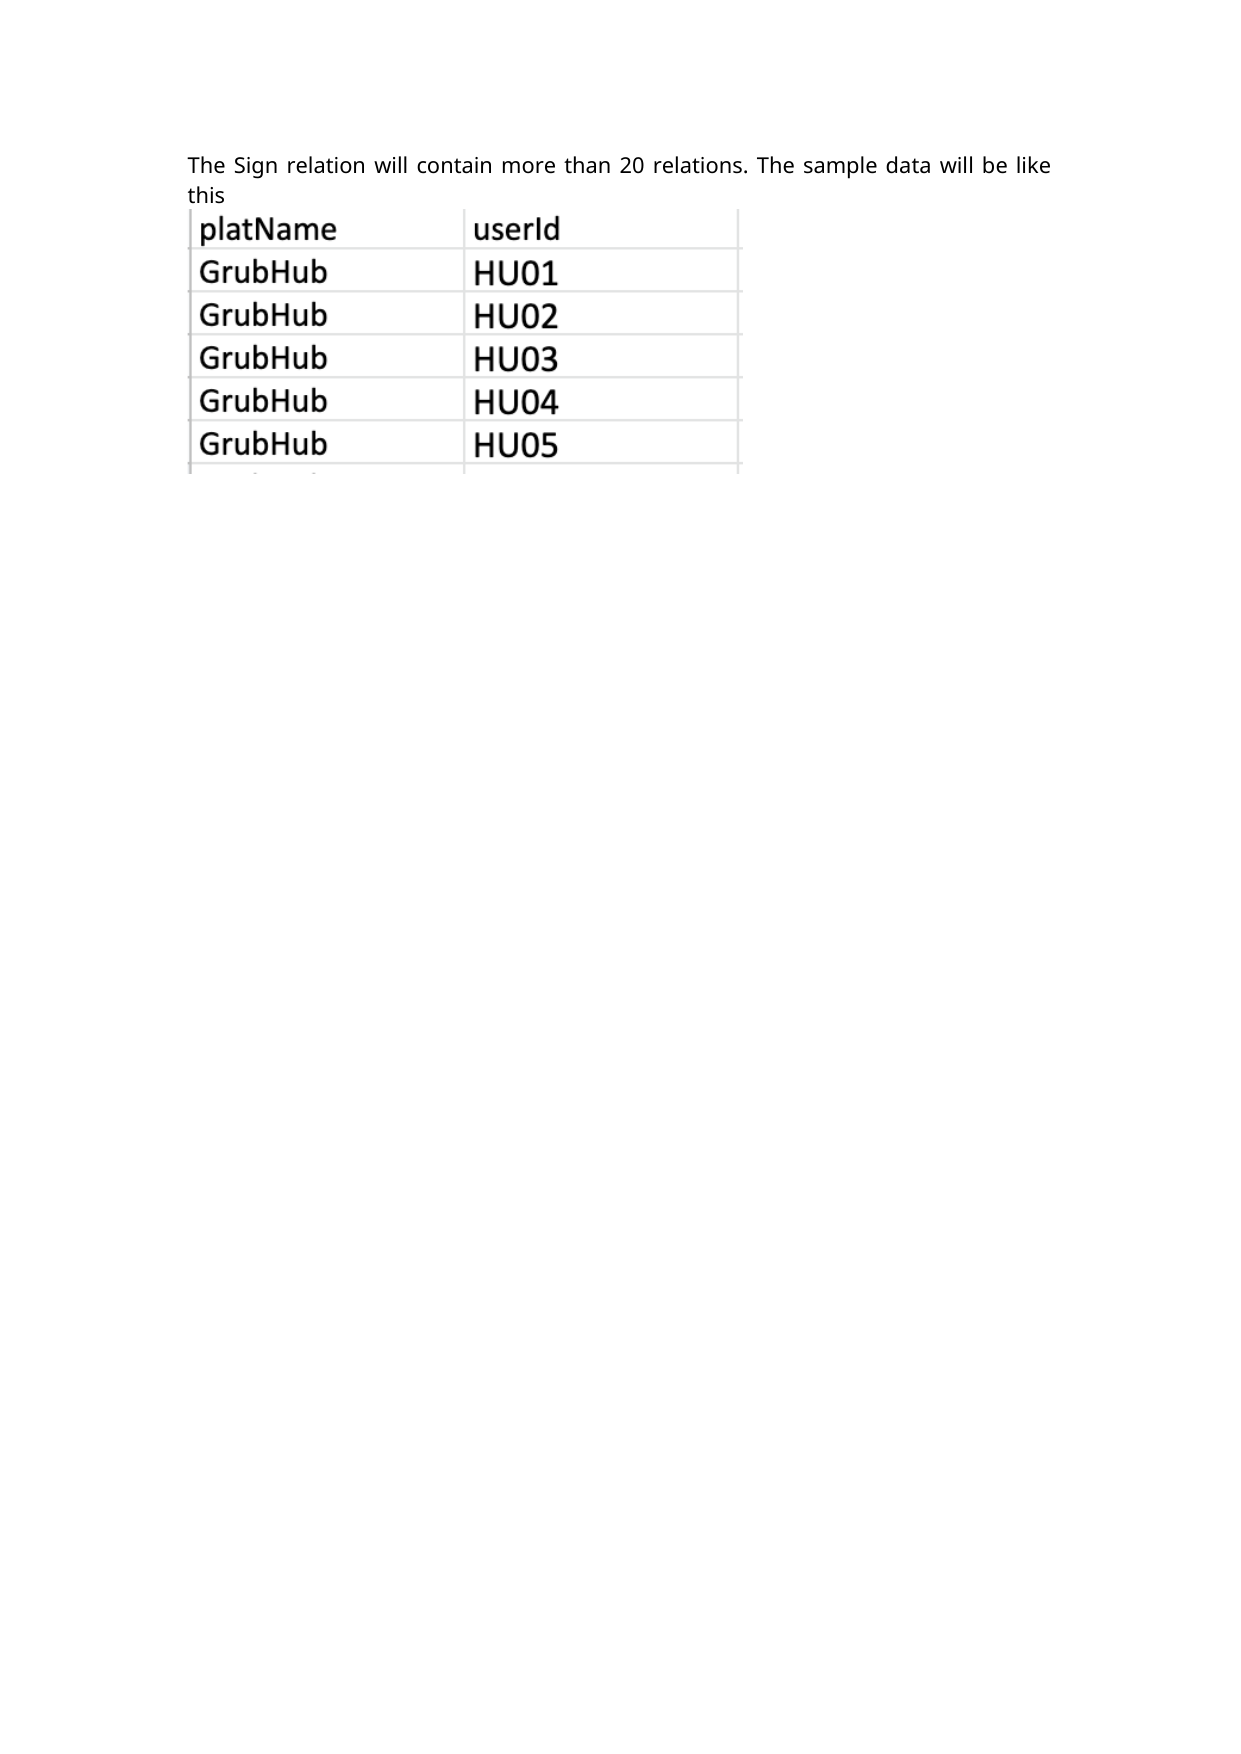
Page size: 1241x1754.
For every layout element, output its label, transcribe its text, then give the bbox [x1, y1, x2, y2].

text The Sign relation will contain more than 20 relations. The sample data will be like this [187, 150, 1053, 209]
picture [187, 209, 743, 474]
